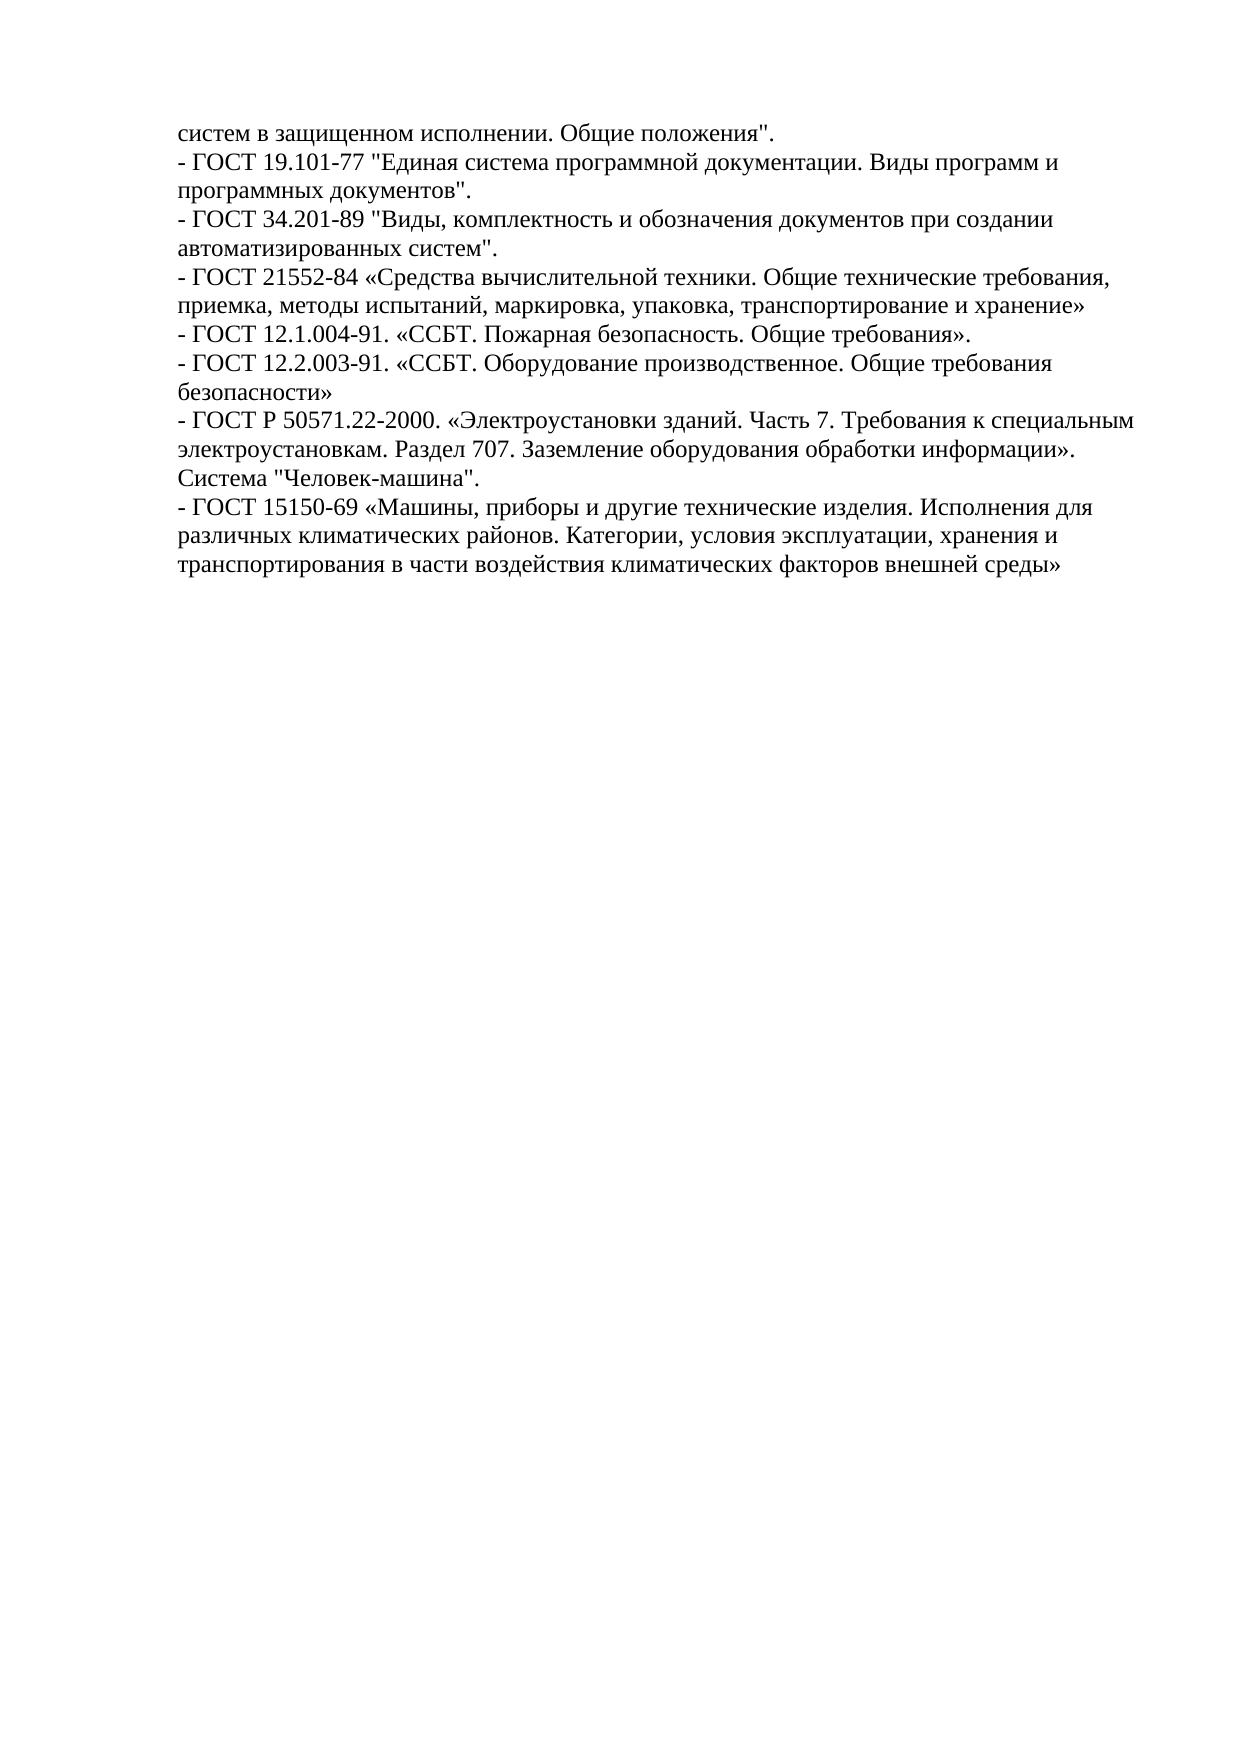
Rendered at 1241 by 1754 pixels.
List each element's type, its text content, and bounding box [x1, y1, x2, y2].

text - ГОСТ 12.1.004-91. «ССБТ. Пожарная безопасность. Общие требования». [177, 319, 1152, 348]
text - ГОСТ 15150-69 «Машины, приборы и другие технические изделия. Исполнения для различных климатических районов. Категории, условия эксплуатации, хранения и транспортирования в части воздействия климатических факторов внешней среды» [177, 492, 1152, 578]
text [177, 118, 1152, 147]
text - ГОСТ 12.2.003-91. «ССБТ. Оборудование производственное. Общие требования безопасности» [177, 348, 1152, 406]
text - ГОСТ 19.101-77 "Единая система программной документации. Виды программ и программных документов". [177, 147, 1152, 204]
text - ГОСТ Р 50571.22-2000. «Электроустановки зданий. Часть 7. Требования к специальным электроустановкам. Раздел 707. Заземление оборудования обработки информации». Система "Человек-машина". [177, 406, 1152, 492]
text - ГОСТ 21552-84 «Средства вычислительной техники. Общие технические требования, приемка, методы испытаний, маркировка, упаковка, транспортирование и хранение» [177, 262, 1152, 319]
text - ГОСТ 34.201-89 "Виды, комплектность и обозначения документов при создании автоматизированных систем". [177, 204, 1152, 262]
